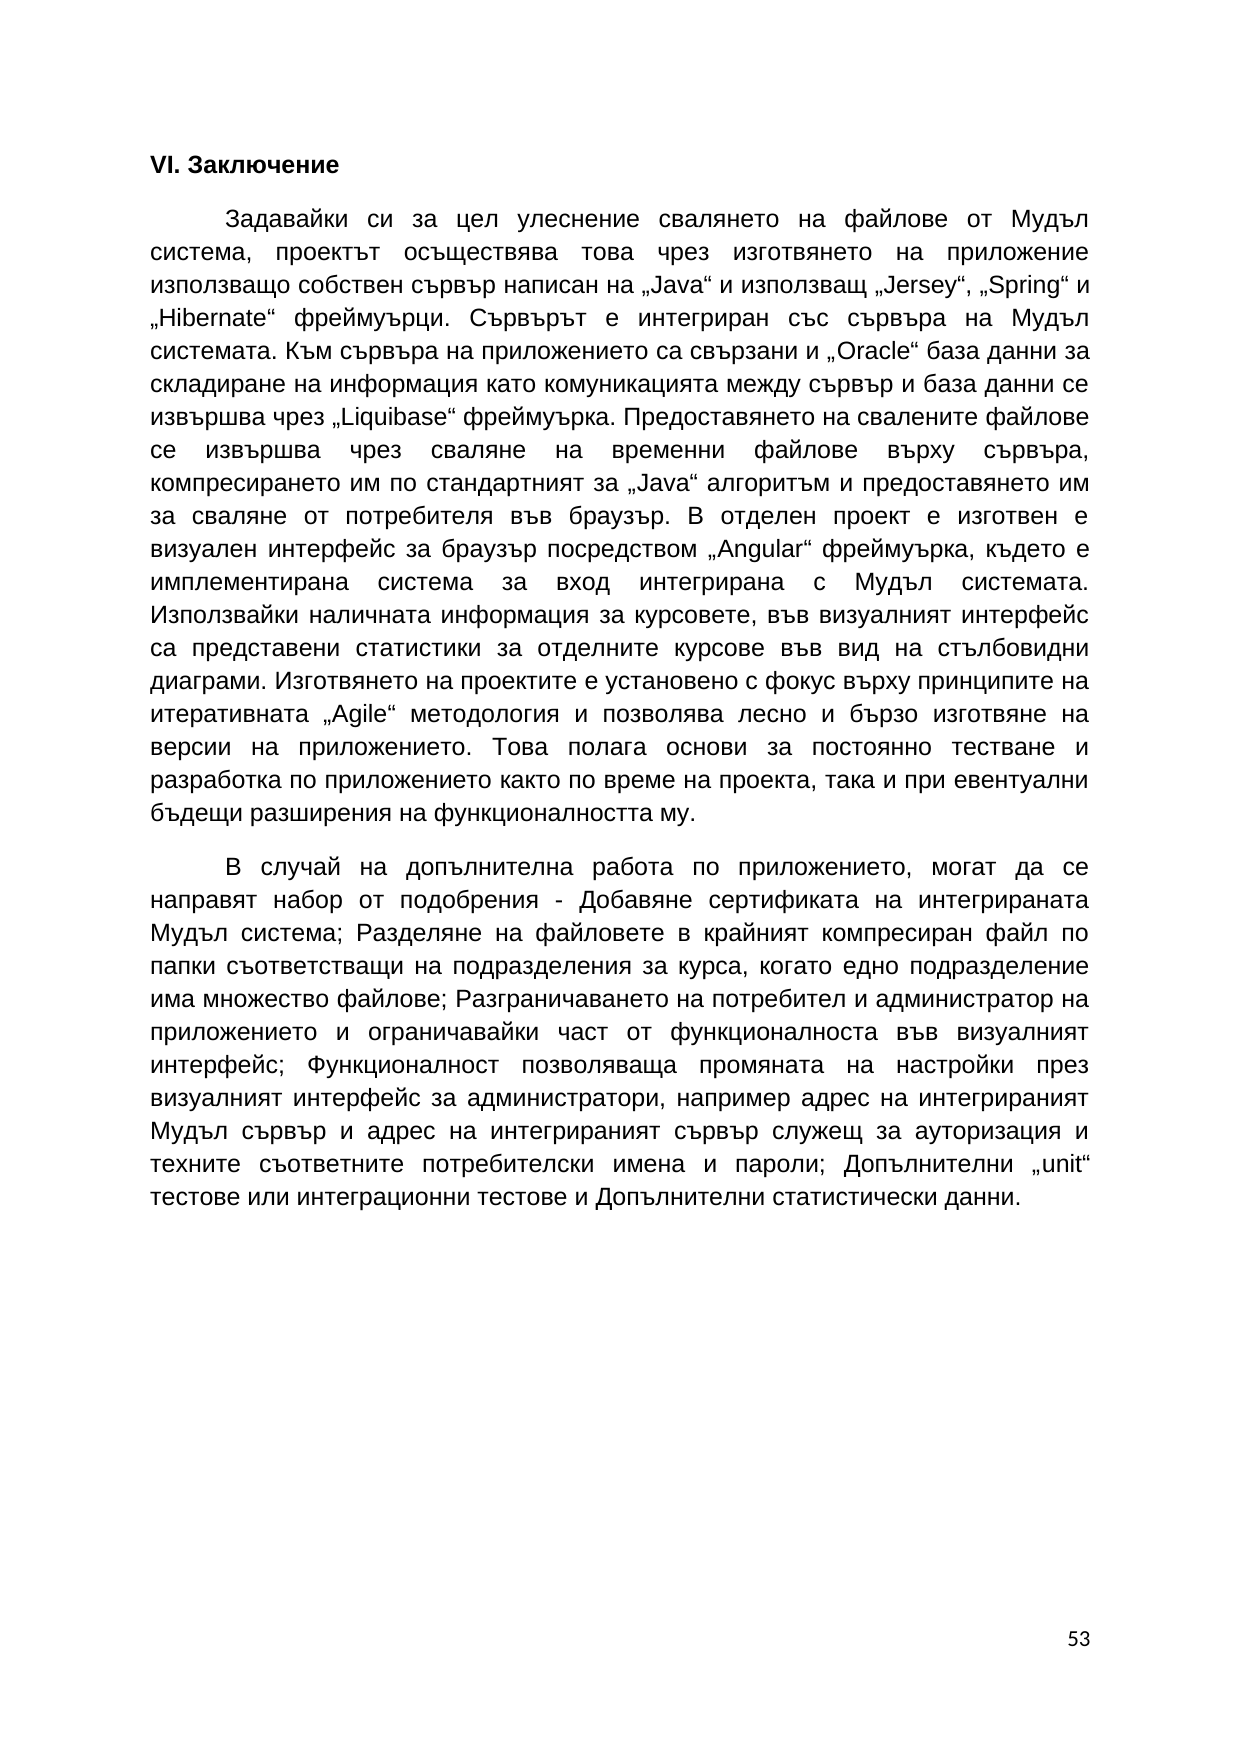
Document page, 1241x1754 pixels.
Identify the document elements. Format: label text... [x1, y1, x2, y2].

text В случай на допълнителна работа по приложението, могат да се направят набор от подобрения - Добавяне сертификата на интегрираната Мудъл система; Разделяне на файловете в крайният компресиран файл по папки съответстващи на подразделения за курса, когато едно подразделение има множество файлове; Разграничаването на потребител и администратор на приложението и ограничавайки част от функционалноста във визуалният интерфейс; Функционалност позволяваща промяната на настройки през визуалният интерфейс за администратори, например адрес на интегрираният Мудъл сървър и адрес на интегрираният сървър служещ за ауторизация и техните съответните потребителски имена и пароли; Допълнителни „unit“ тестове или интеграционни тестове и Допълнителни статистически данни. [150, 852, 1090, 1211]
text Задавайки си за цел улеснение свалянето на файлове от Мудъл система, проектът осъществява това чрез изготвянето на приложение използващо собствен сървър написан на „Java“ и използващ „Jersey“, „Spring“ и „Hibernate“ фреймуърци. Сървърът е интегриран със сървъра на Мудъл системата. Към сървъра на приложението са свързани и „Oracle“ база данни за складиране на информация като комуникацията между сървър и база данни се извършва чрез „Liquibase“ фреймуърка. Предоставянето на свалените файлове се извършва чрез сваляне на временни файлове върху сървъра, компресирането им по стандартният за „Java“ алгоритъм и предоставянето им за сваляне от потребителя във браузър. В отделен проект е изготвен е визуален интерфейс за браузър посредством „Angular“ фреймуърка, където е имплементирана система за вход интегрирана с Мудъл системата. Използвайки наличната информация за курсовете, във визуалният интерфейс са представени статистики за отделните курсове във вид на стълбовидни диаграми. Изготвянето на проектите е установено с фокус върху принципите на итеративната „Agile“ методология и позволява лесно и бързо изготвяне на версии на приложението. Това полага основи за постоянно тестване и разработка по приложението както по време на проекта, така и при евентуални бъдещи разширения на функционалността му. [150, 204, 1090, 827]
text VI. Заключение [150, 150, 1090, 179]
